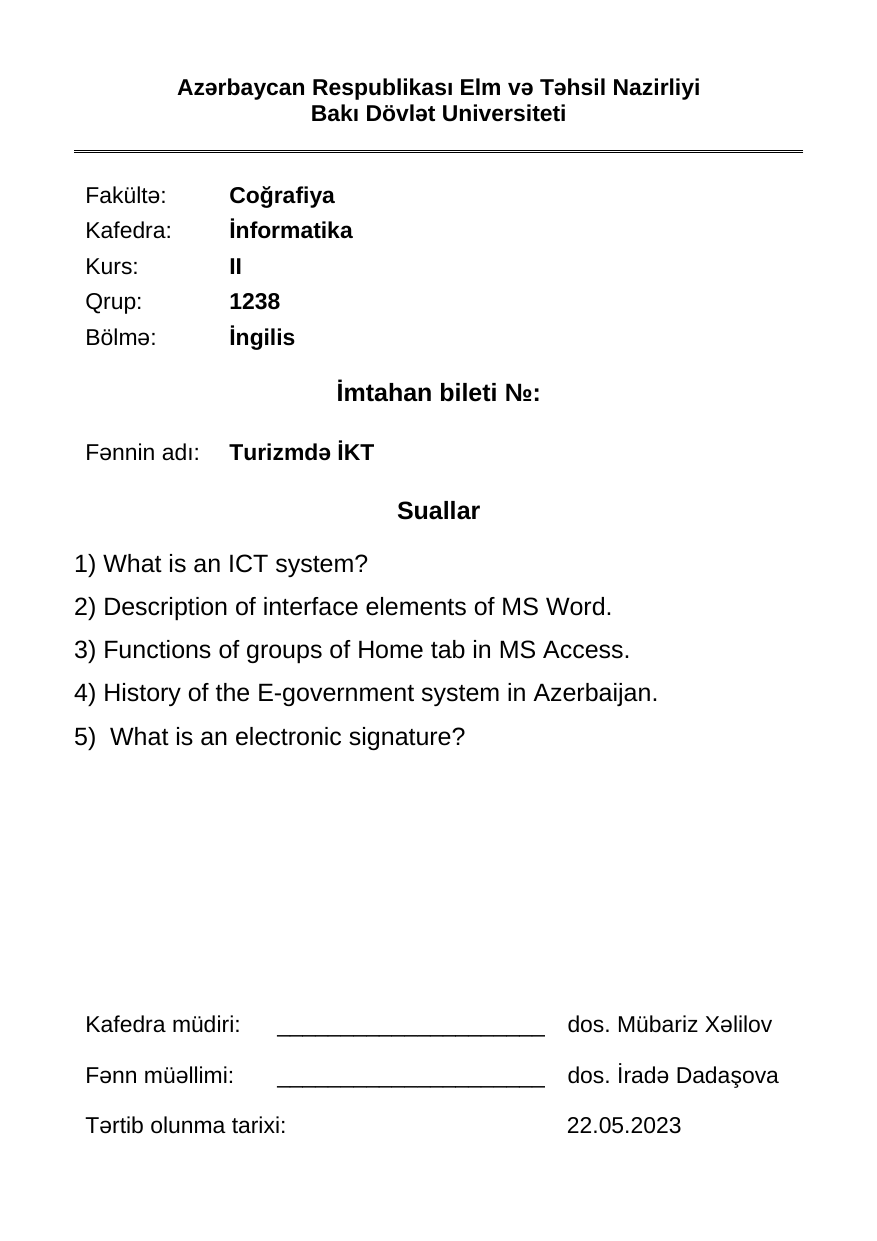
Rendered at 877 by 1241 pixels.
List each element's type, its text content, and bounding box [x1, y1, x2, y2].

text 3) Functions of groups of Home tab in MS Access. [74, 635, 803, 664]
text 5) What is an electronic signature? [74, 722, 803, 750]
text 1) What is an ICT system? [74, 549, 803, 578]
text 4) History of the E-government system in Azerbaijan. [74, 678, 803, 707]
text 2) Description of interface elements of MS Word. [74, 592, 803, 621]
